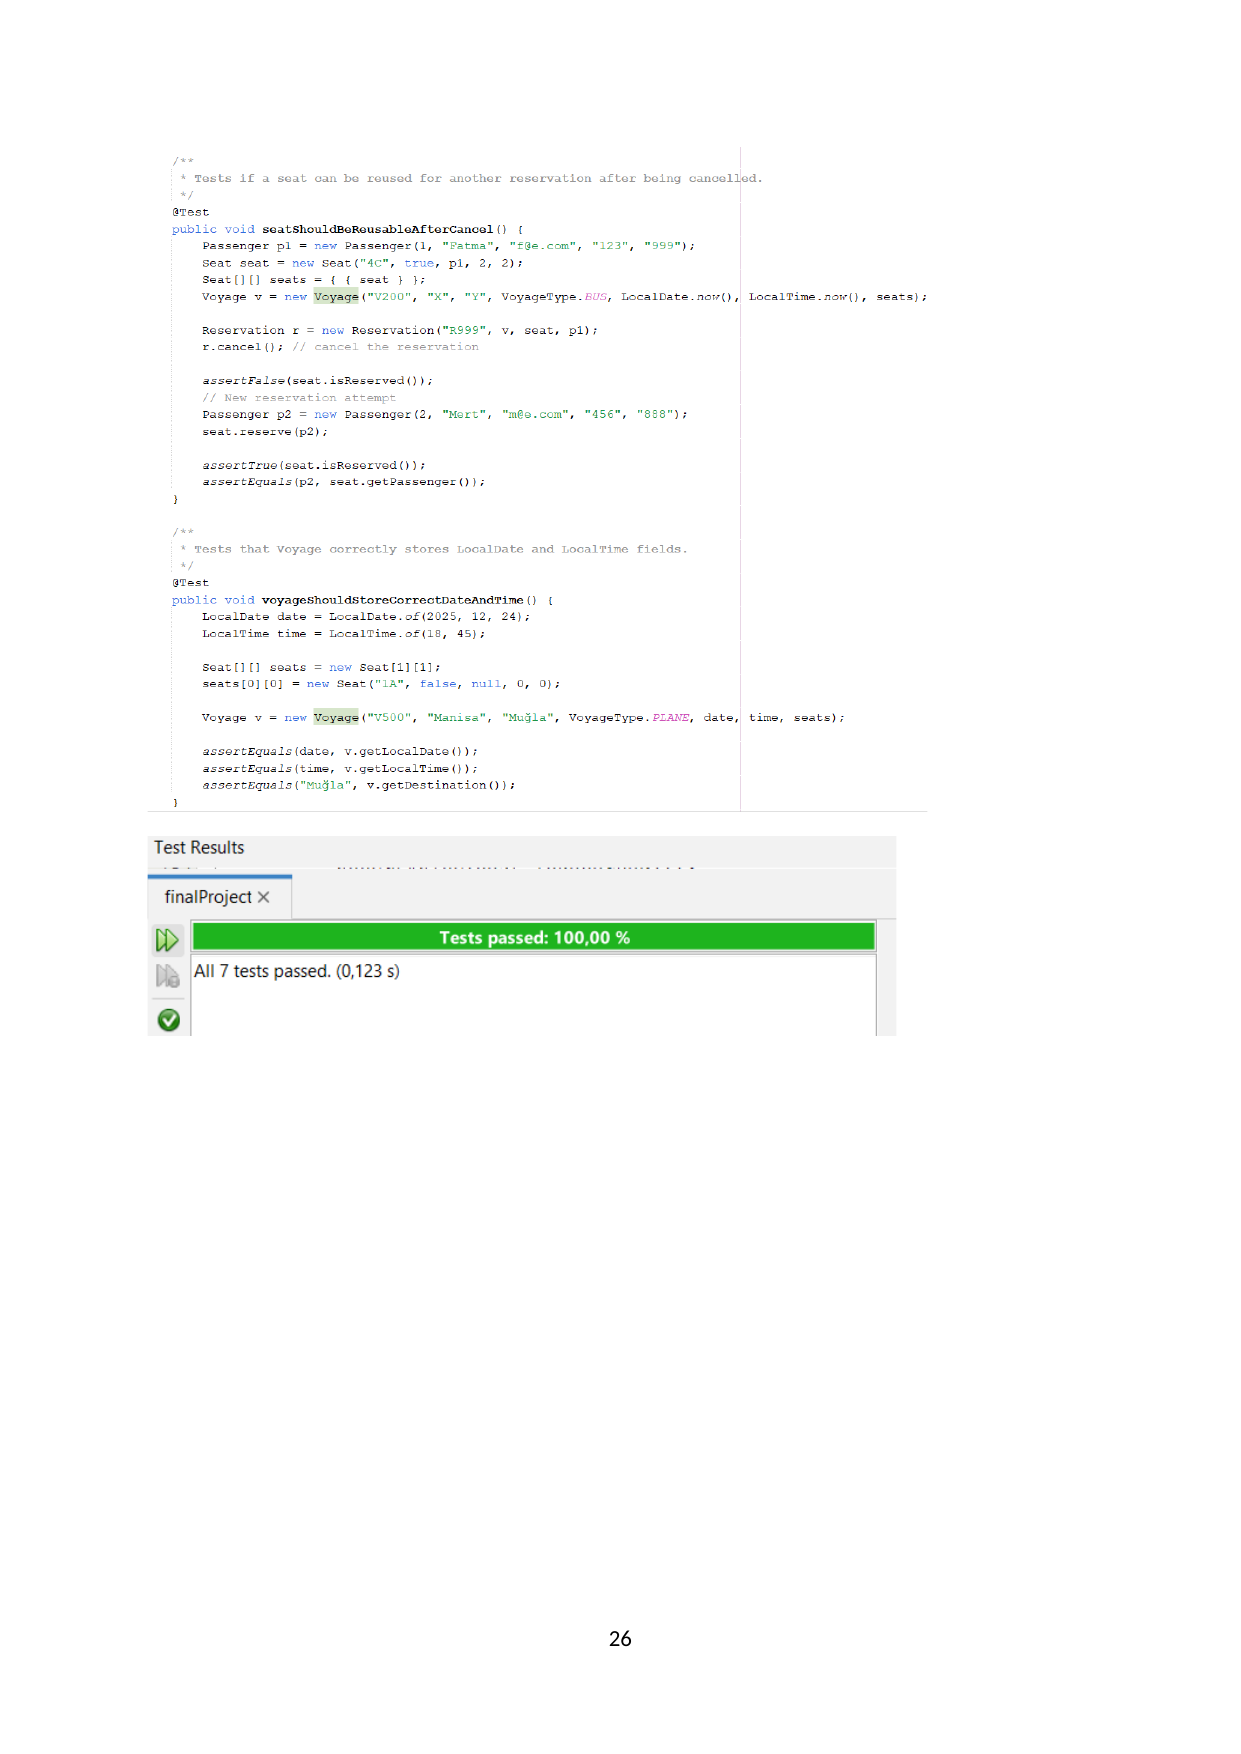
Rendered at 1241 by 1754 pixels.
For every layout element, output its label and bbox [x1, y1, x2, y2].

picture [147, 147, 928, 812]
picture [147, 836, 897, 1036]
